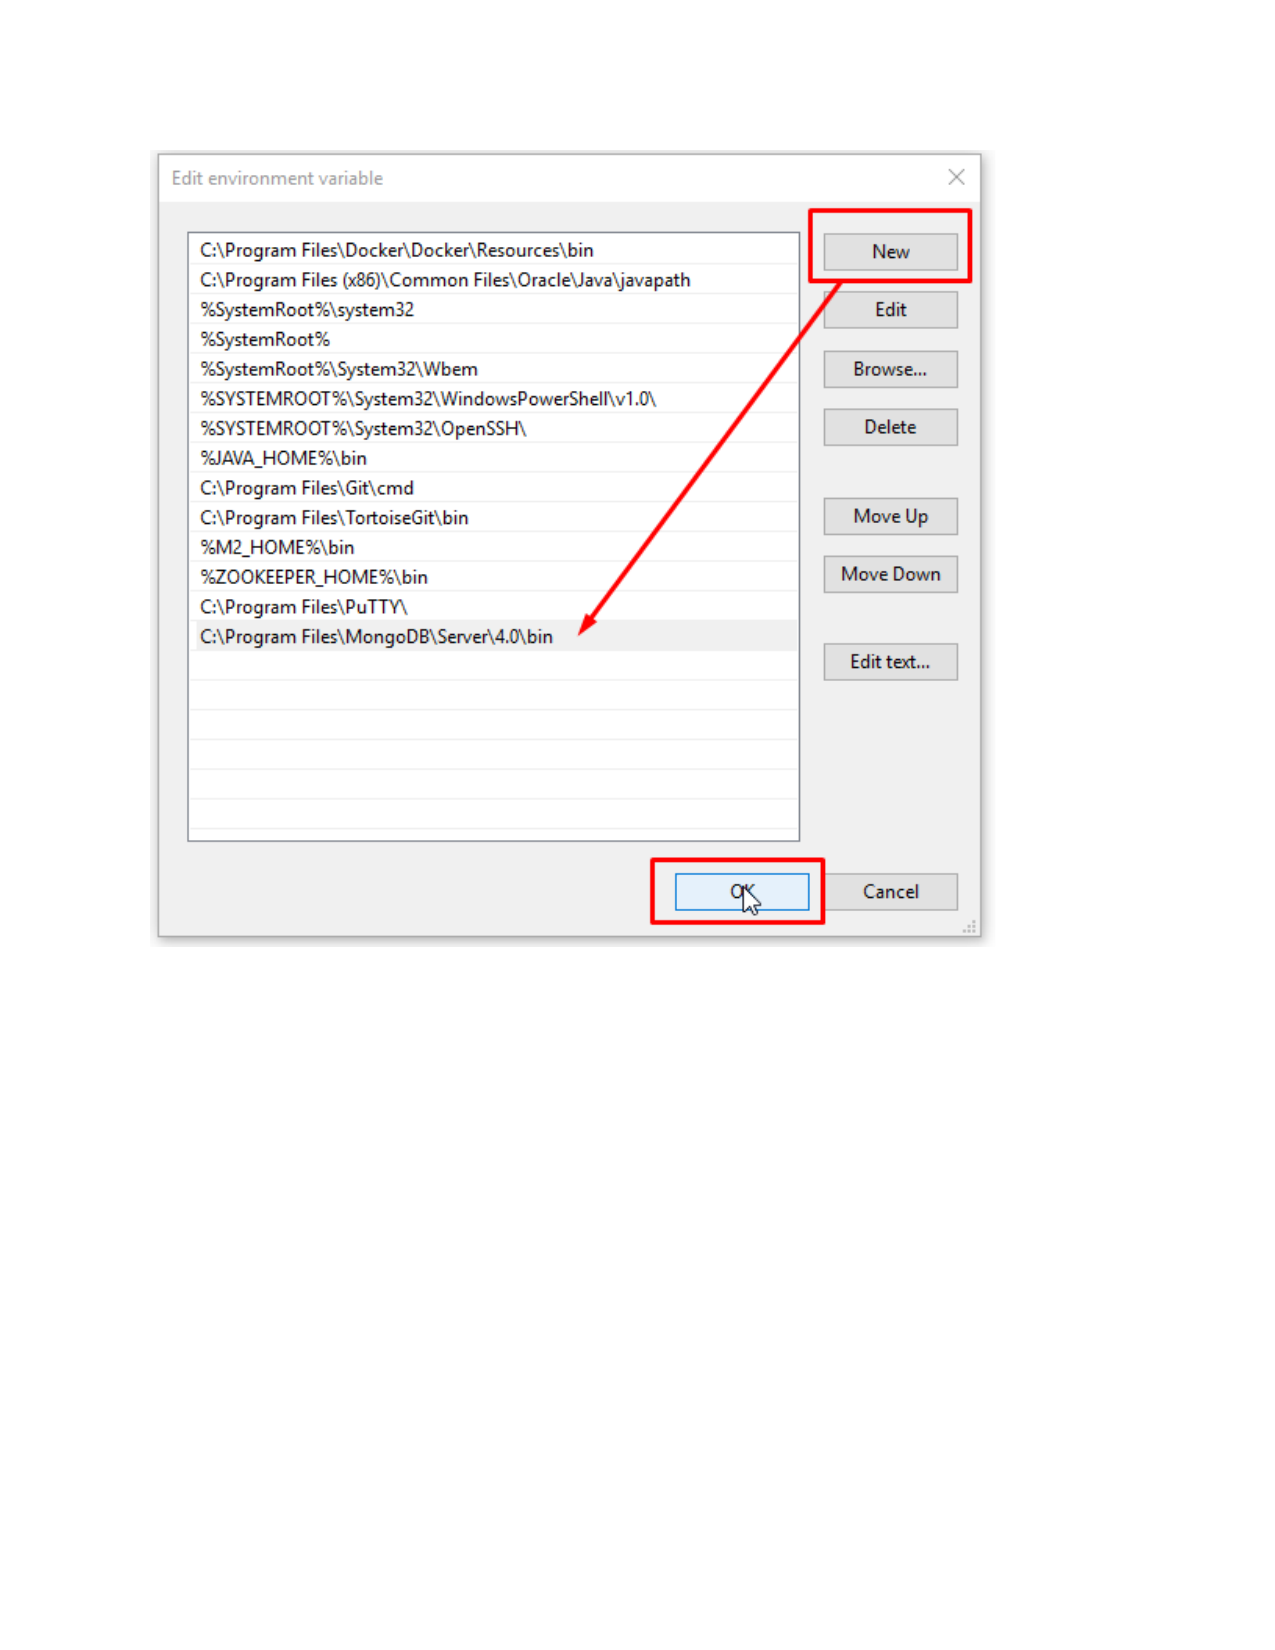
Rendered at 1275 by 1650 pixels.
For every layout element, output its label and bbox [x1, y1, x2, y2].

picture [150, 150, 996, 947]
